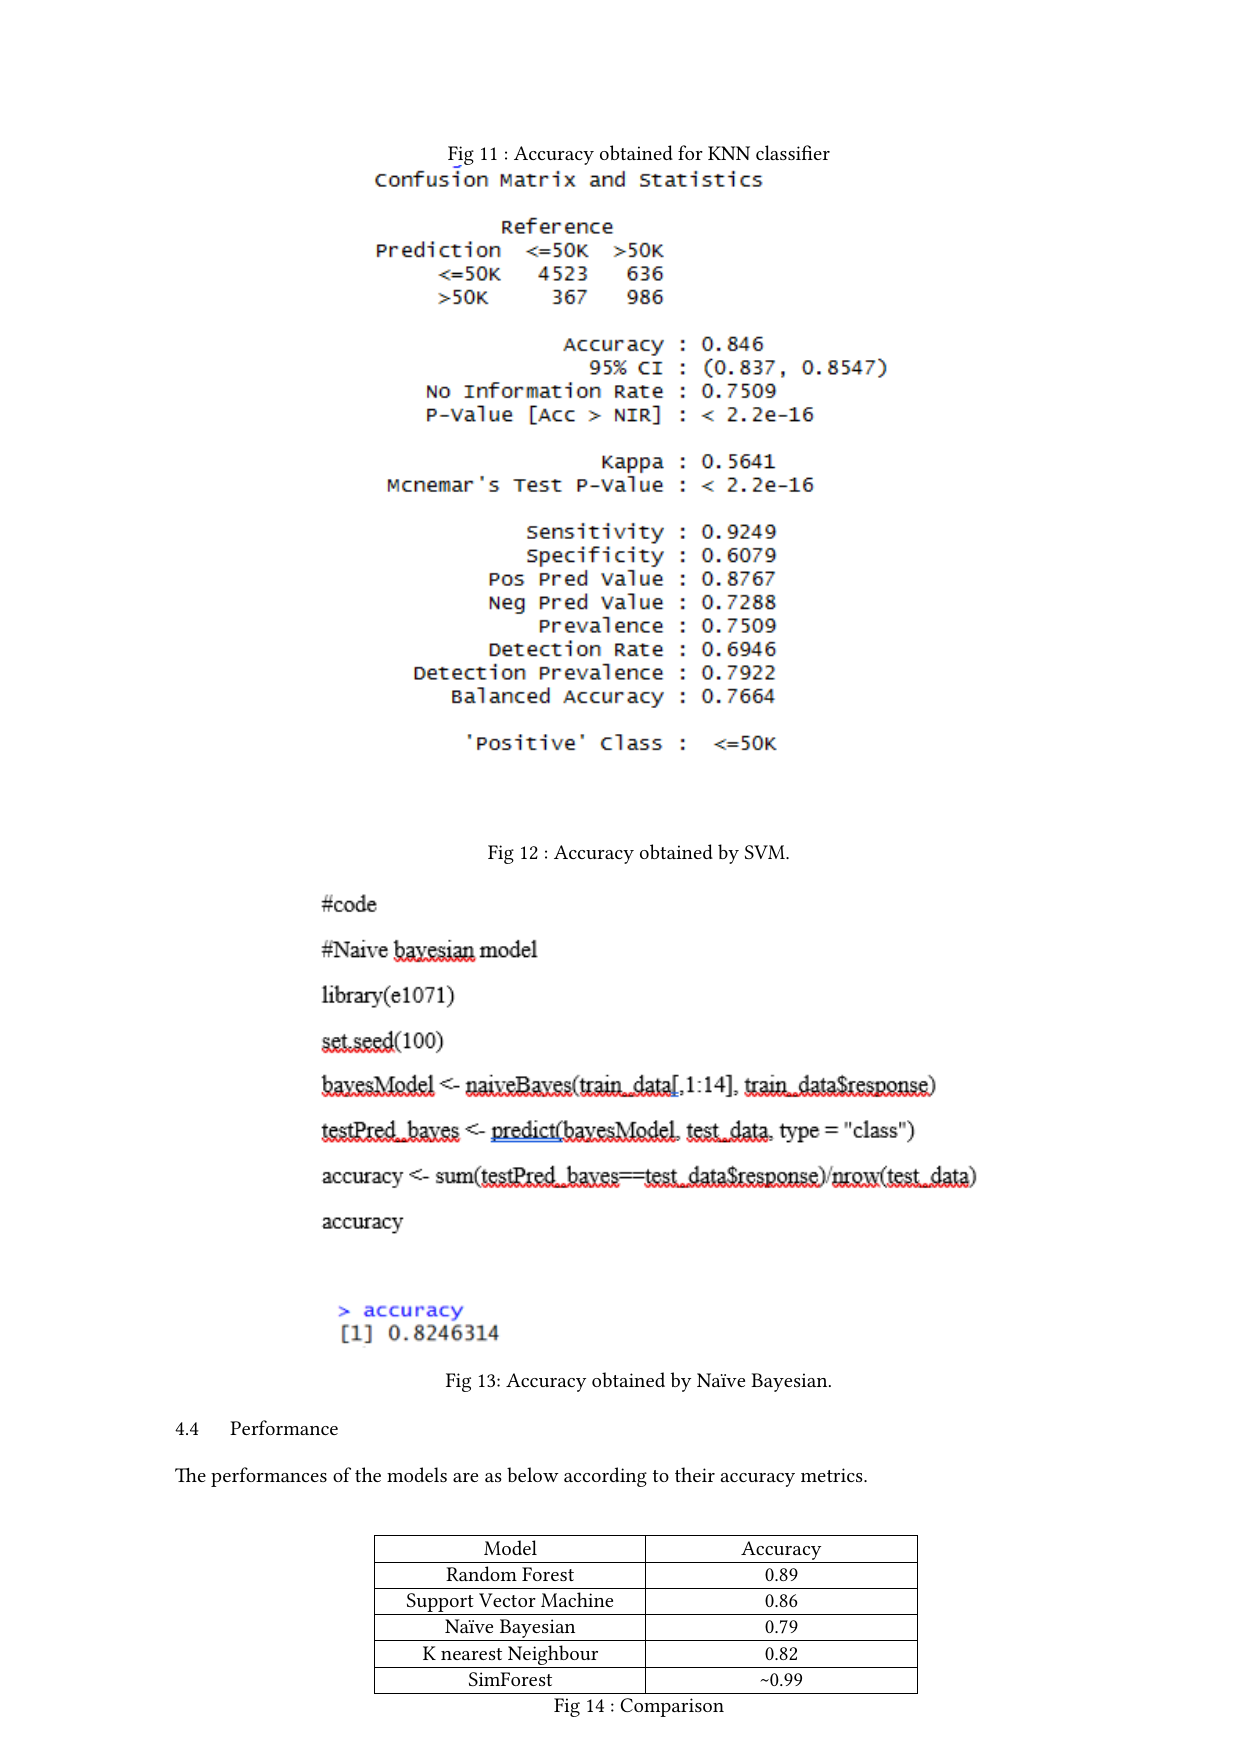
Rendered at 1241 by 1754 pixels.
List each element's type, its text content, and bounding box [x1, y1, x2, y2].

text Fig 13: Accuracy obtained by Naïve Bayesian. [175, 1369, 1103, 1393]
table_header Model [375, 1536, 645, 1562]
table_cell ~0.99 [646, 1668, 917, 1693]
text Fig 14 : Comparison [175, 1694, 1103, 1718]
text The performances of the models are as below according to their accuracy metrics. [175, 1464, 1103, 1488]
table_cell K nearest Neighbour [375, 1641, 645, 1667]
table_header Accuracy [646, 1536, 917, 1562]
table_cell SimForest [375, 1668, 645, 1693]
text Fig 12 : Accuracy obtained by SVM. [175, 840, 1103, 864]
table_cell 0.89 [646, 1563, 917, 1588]
picture [368, 165, 910, 841]
picture [286, 887, 992, 1370]
table_cell 0.79 [646, 1615, 917, 1640]
text 4.4 Performance [175, 1417, 1103, 1440]
table_cell 0.82 [646, 1641, 917, 1667]
table_cell Support Vector Machine [375, 1589, 645, 1614]
table_cell Naïve Bayesian [375, 1615, 645, 1640]
table_cell Random Forest [375, 1563, 645, 1588]
text Fig 11 : Accuracy obtained for KNN classifier [175, 142, 1103, 165]
table_cell 0.86 [646, 1589, 917, 1614]
